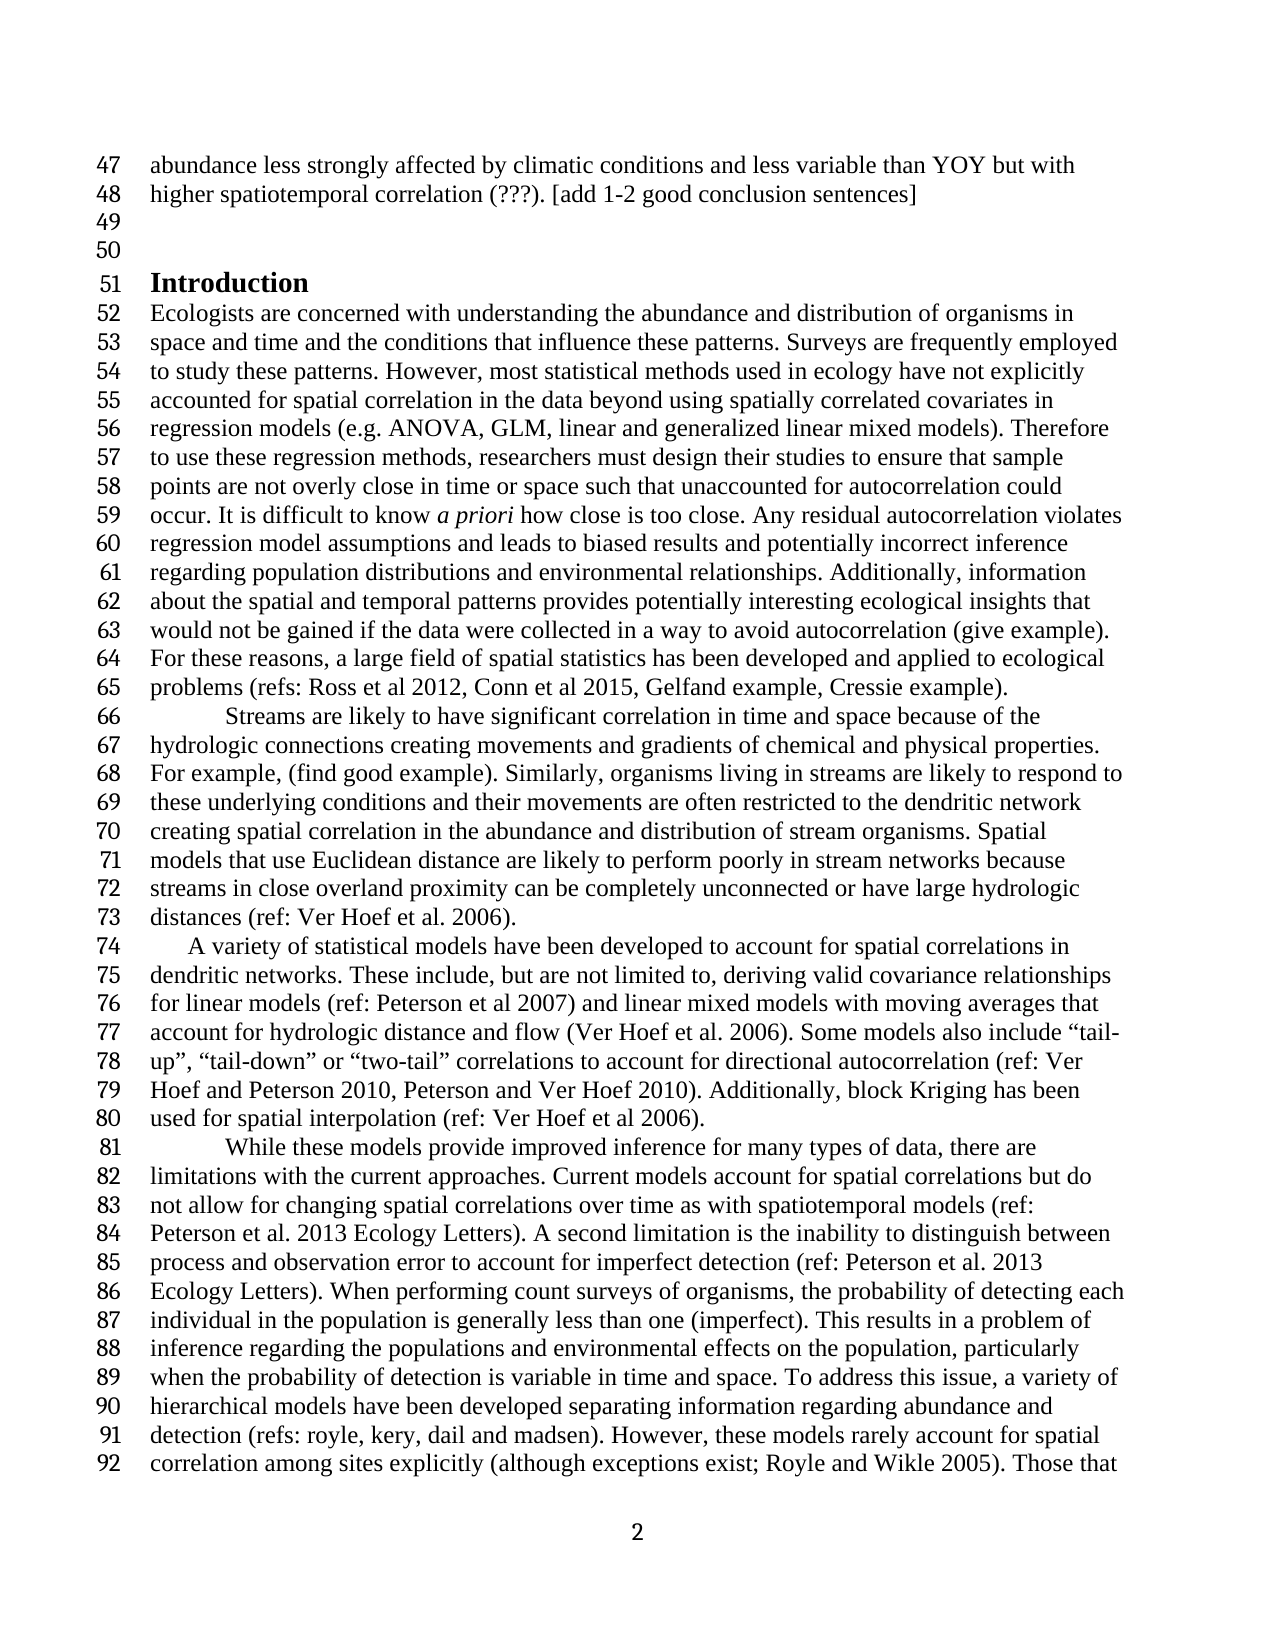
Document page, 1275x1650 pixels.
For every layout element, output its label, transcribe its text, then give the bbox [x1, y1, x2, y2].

text Ecologists are concerned with understanding the abundance and distribution of organisms in space and time and the conditions that influence these patterns. Surveys are frequently employed to study these patterns. However, most statistical methods used in ecology have not explicitly accounted for spatial correlation in the data beyond using spatially correlated covariates in regression models (e.g. ANOVA, GLM, linear and generalized linear mixed models). Therefore to use these regression methods, researchers must design their studies to ensure that sample points are not overly close in time or space such that unaccounted for autocorrelation could occur. It is difficult to know a priori how close is too close. Any residual autocorrelation violates regression model assumptions and leads to biased results and potentially incorrect inference regarding population distributions and environmental relationships. Additionally, information about the spatial and temporal patterns provides potentially interesting ecological insights that would not be gained if the data were collected in a way to avoid autocorrelation (give example). For these reasons, a large field of spatial statistics has been developed and applied to ecological problems (refs: Ross et al 2012, Conn et al 2015, Gelfand example, Cressie example). [150, 298, 1125, 701]
text Introduction [150, 265, 1125, 298]
text A variety of statistical models have been developed to account for spatial correlations in dendritic networks. These include, but are not limited to, deriving valid covariance relationships for linear models (ref: Peterson et al 2007) and linear mixed models with moving averages that account for hydrologic distance and flow (Ver Hoef et al. 2006). Some models also include “tail-up”, “tail-down” or “two-tail” correlations to account for directional autocorrelation (ref: Ver Hoef and Peterson 2010, Peterson and Ver Hoef 2010). Additionally, block Kriging has been used for spatial interpolation (ref: Ver Hoef et al 2006). [150, 931, 1125, 1132]
text Streams are likely to have significant correlation in time and space because of the hydrologic connections creating movements and gradients of chemical and physical properties. For example, (find good example). Similarly, organisms living in streams are likely to respond to these underlying conditions and their movements are often restricted to the dendritic network creating spatial correlation in the abundance and distribution of stream organisms. Spatial models that use Euclidean distance are likely to perform poorly in stream networks because streams in close overland proximity can be completely unconnected or have large hydrologic distances (ref: Ver Hoef et al. 2006). [150, 701, 1125, 931]
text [150, 1132, 1125, 1477]
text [150, 150, 1125, 207]
